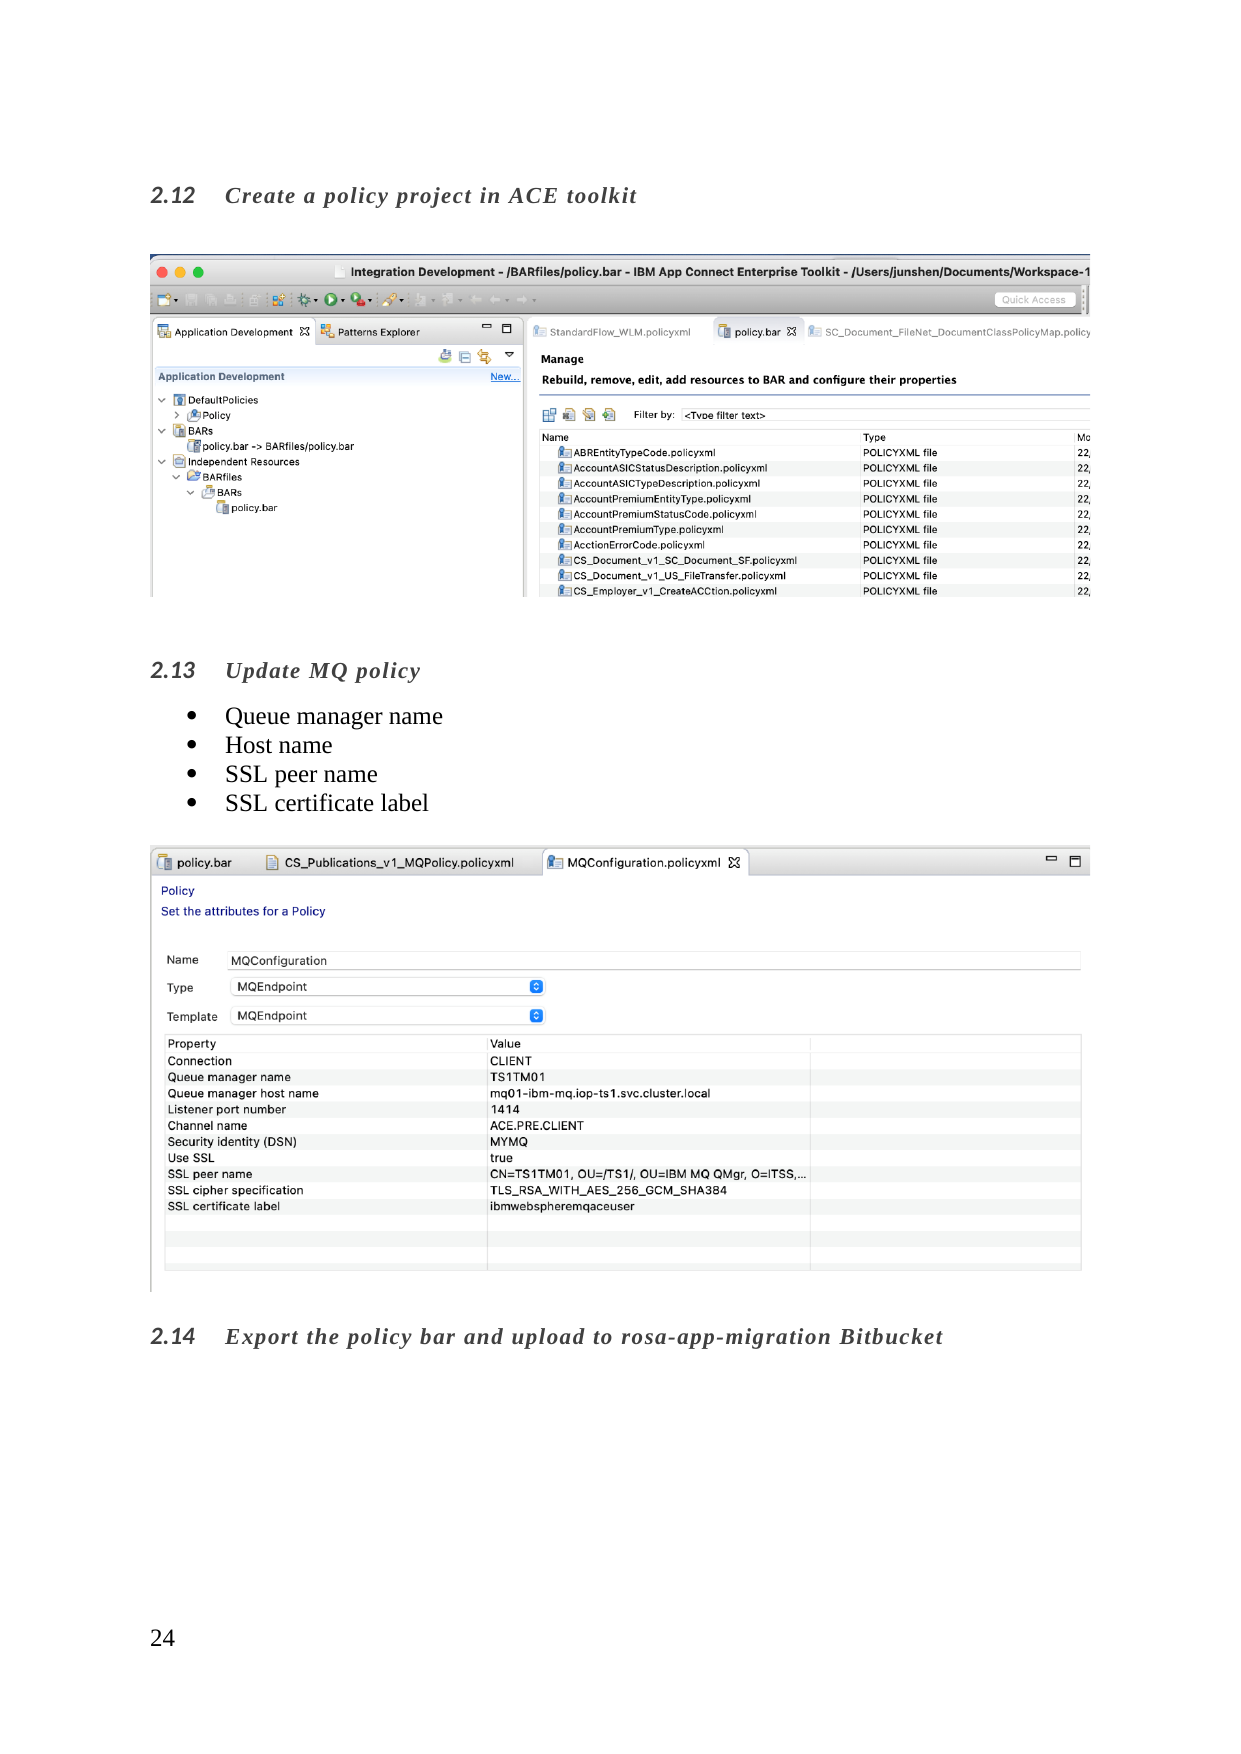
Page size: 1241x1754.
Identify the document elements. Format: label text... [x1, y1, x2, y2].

subtitle Update MQ policy [150, 654, 1090, 685]
subtitle Export the policy bar and upload to rosa-app-migration Bitbucket [150, 1320, 1090, 1351]
picture [150, 254, 1091, 597]
list Host name [187, 730, 1090, 759]
picture [150, 845, 1091, 1292]
subtitle Create a policy project in ACE toolkit [150, 179, 1090, 209]
list SSL certificate label [187, 788, 1090, 816]
list SSL peer name [187, 759, 1090, 788]
list Queue manager name [187, 701, 1090, 730]
